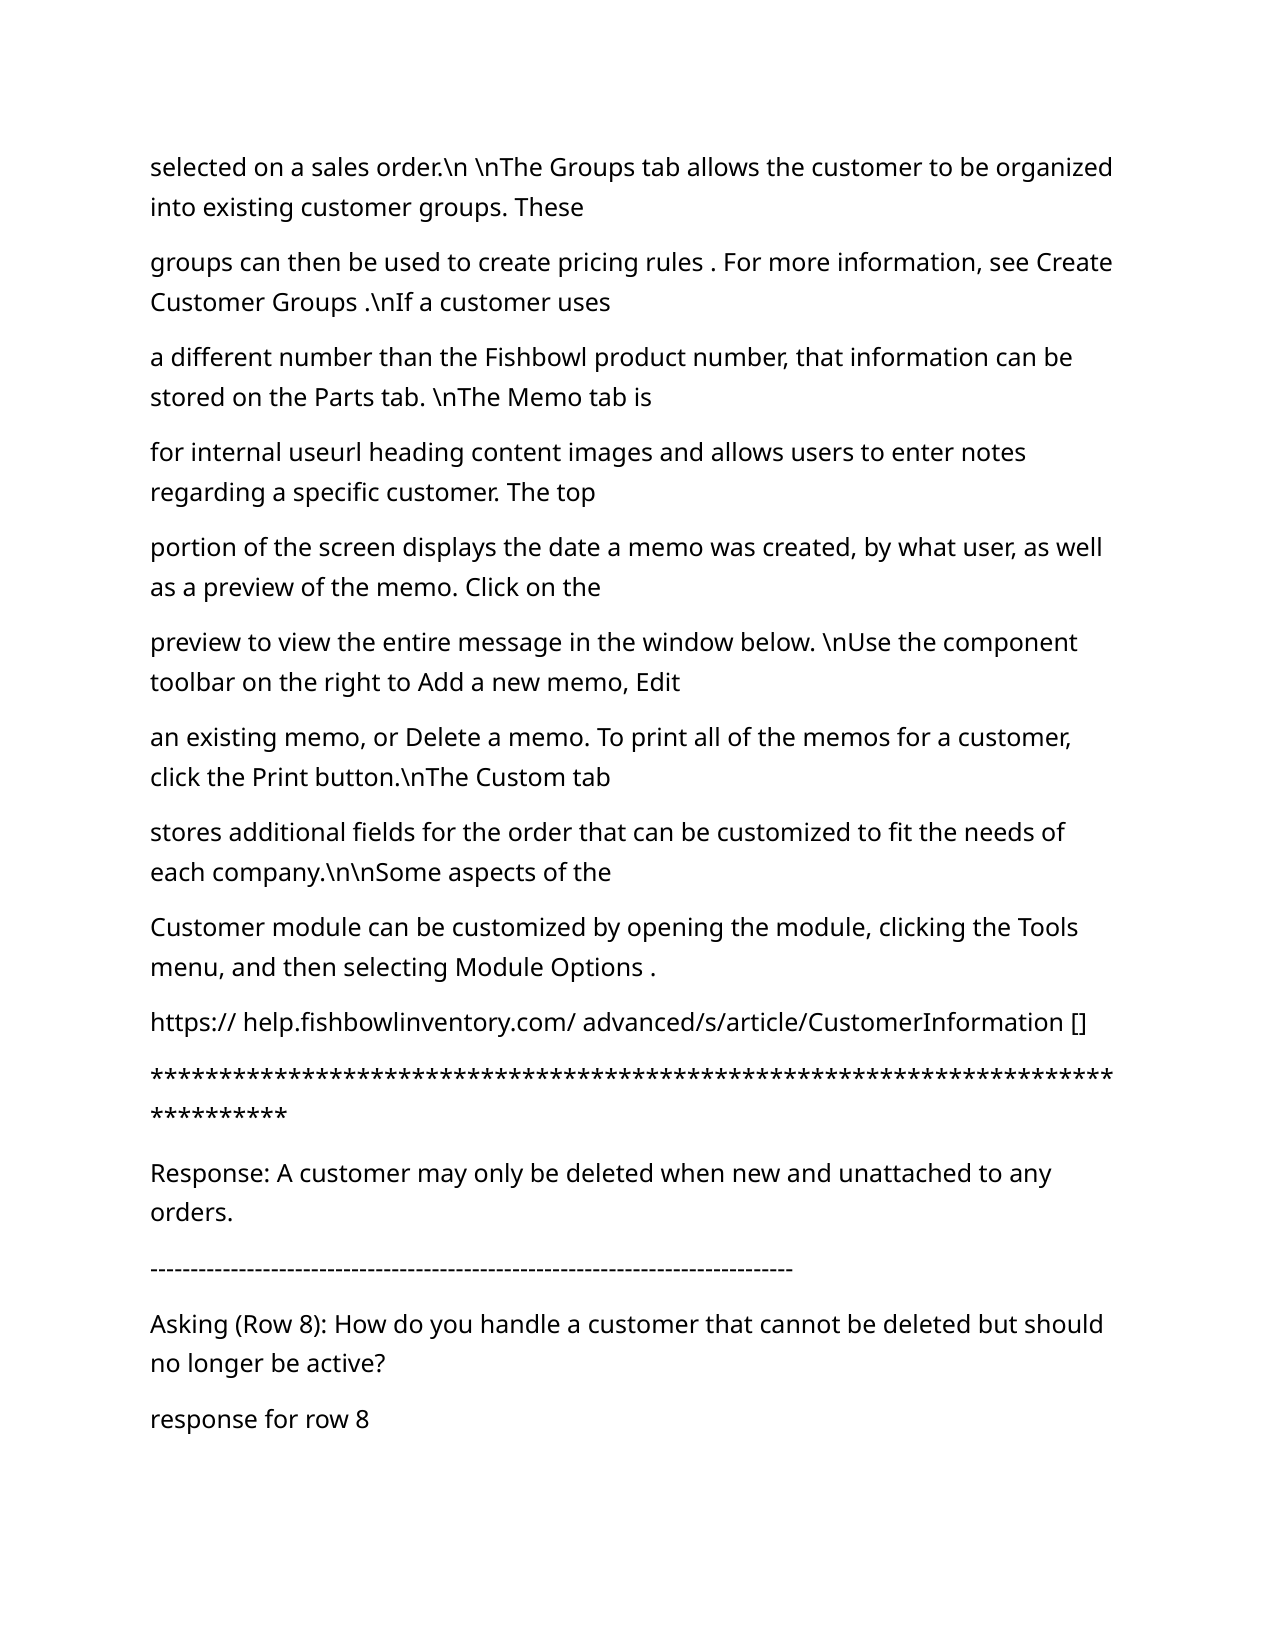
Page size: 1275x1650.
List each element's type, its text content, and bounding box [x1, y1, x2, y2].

text selected on a sales order.\n \nThe Groups tab allows the customer to be organized into existing customer groups. These [150, 150, 1125, 223]
text stores additional fields for the order that can be customized to fit the needs of each company.\n\nSome aspects of the [150, 815, 1125, 888]
text Asking (Row 8): How do you handle a customer that cannot be deleted but should no longer be active? [150, 1307, 1125, 1380]
text a different number than the Fishbowl product number, that information can be stored on the Parts tab. \nThe Memo tab is [150, 340, 1125, 413]
text ******************************************************************************** [150, 1061, 1125, 1134]
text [150, 1251, 1125, 1285]
text response for row 8 [150, 1402, 1125, 1436]
text https:// help.fishbowlinventory.com/ advanced/s/article/CustomerInformation [] [150, 1005, 1125, 1039]
text portion of the screen displays the date a memo was created, by what user, as well as a preview of the memo. Click on the [150, 530, 1125, 603]
text Response: A customer may only be deleted when new and unattached to any orders. [150, 1156, 1125, 1229]
text an existing memo, or Delete a memo. To print all of the memos for a customer, click the Print button.\nThe Custom tab [150, 720, 1125, 793]
text for internal useurl heading content images and allows users to enter notes regarding a specific customer. The top [150, 435, 1125, 508]
text groups can then be used to create pricing rules . For more information, see Create Customer Groups .\nIf a customer uses [150, 245, 1125, 318]
text Customer module can be customized by opening the module, clicking the Tools menu, and then selecting Module Options . [150, 910, 1125, 983]
text preview to view the entire message in the window below. \nUse the component toolbar on the right to Add a new memo, Edit [150, 625, 1125, 698]
